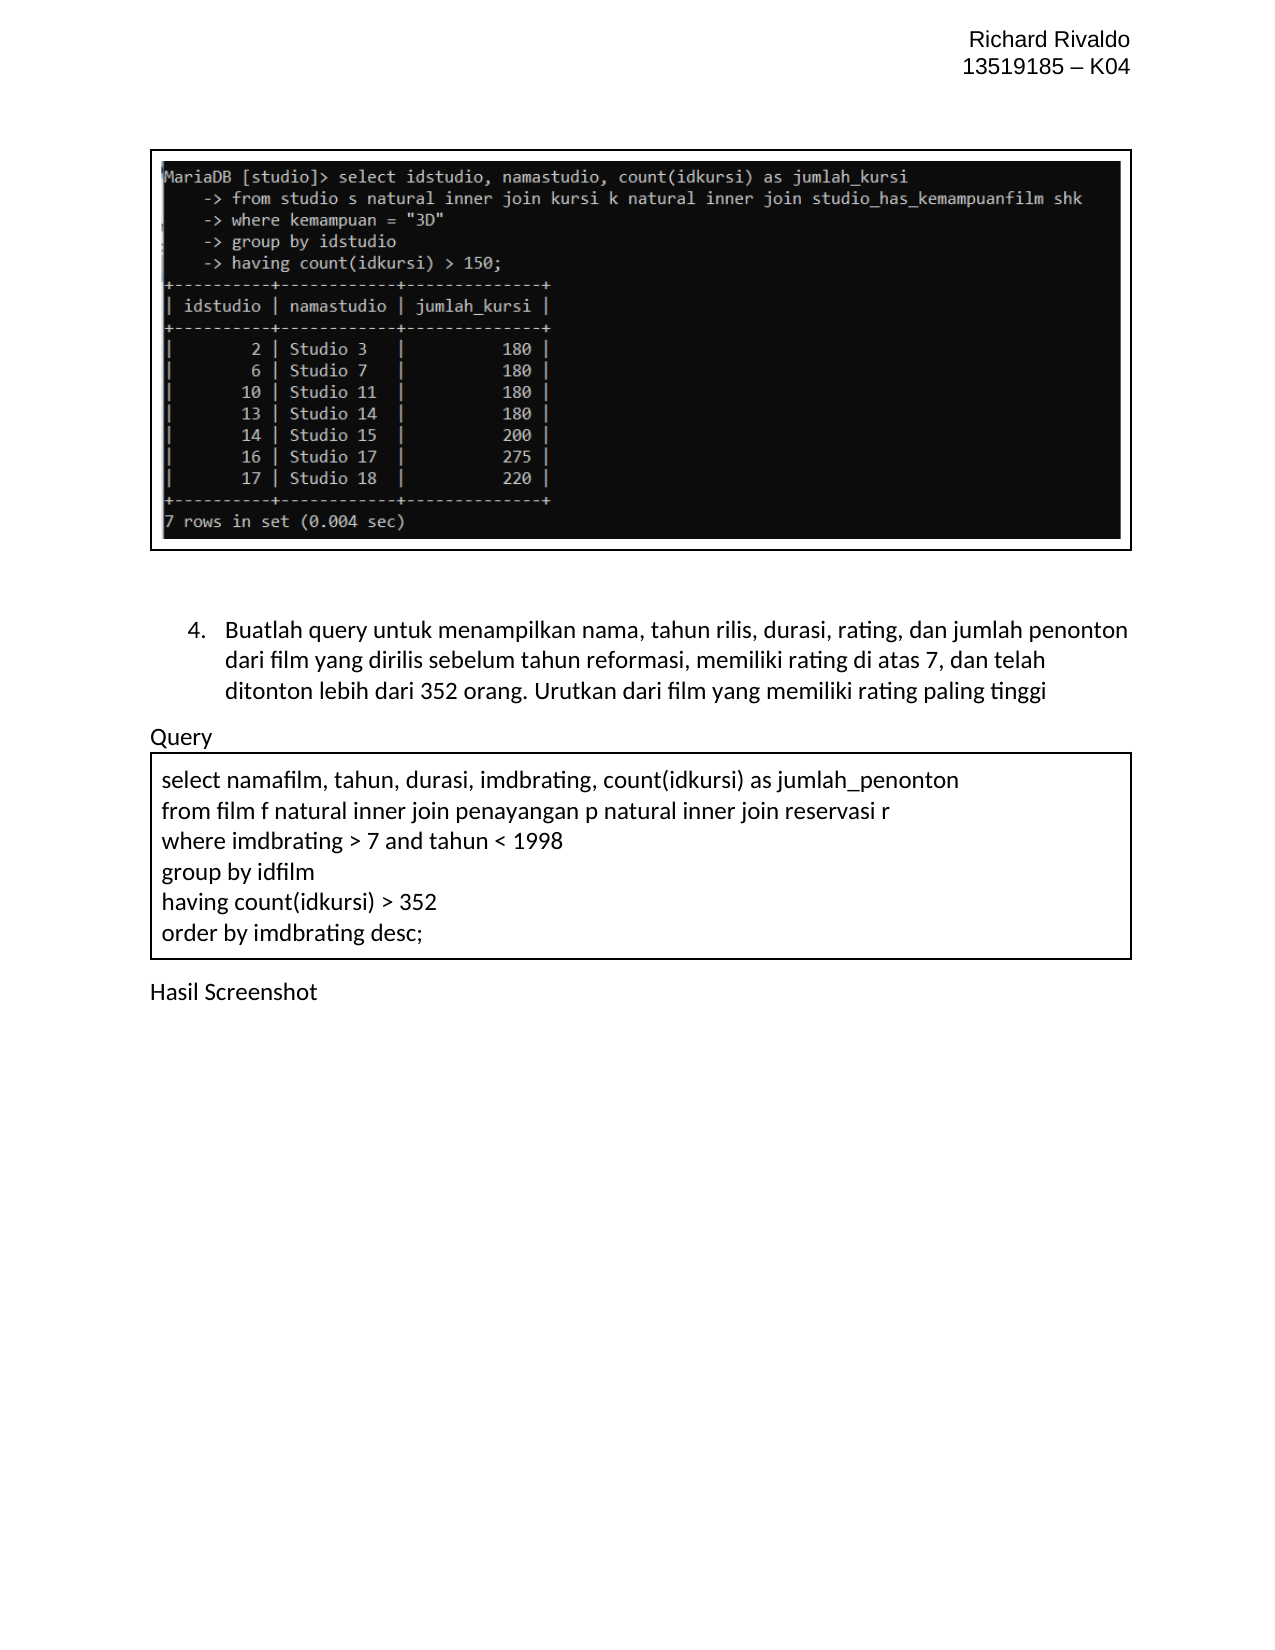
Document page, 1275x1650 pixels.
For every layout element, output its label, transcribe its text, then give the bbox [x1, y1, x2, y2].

text Hasil Screenshot [150, 976, 1130, 1007]
text Query [150, 721, 1130, 752]
list Buatlah query untuk menampilkan nama, tahun rilis, durasi, rating, dan jumlah penonton dari film yang dirilis sebelum tahun reformasi, memiliki rating di atas 7, dan telah ditonton lebih dari 352 orang. Urutkan dari film yang memiliki rating paling tinggi [187, 614, 1130, 705]
table_header select namafilm, tahun, durasi, imdbrating, count(idkursi) as jumlah_penonton from film f natural inner join penayangan p natural inner join reservasi r where imdbrating > 7 and tahun < 1998 group by idfilm having count(idkursi) > 352 order by imdbrating desc; [152, 754, 1130, 958]
table_header [152, 151, 1130, 549]
picture [161, 161, 1121, 539]
